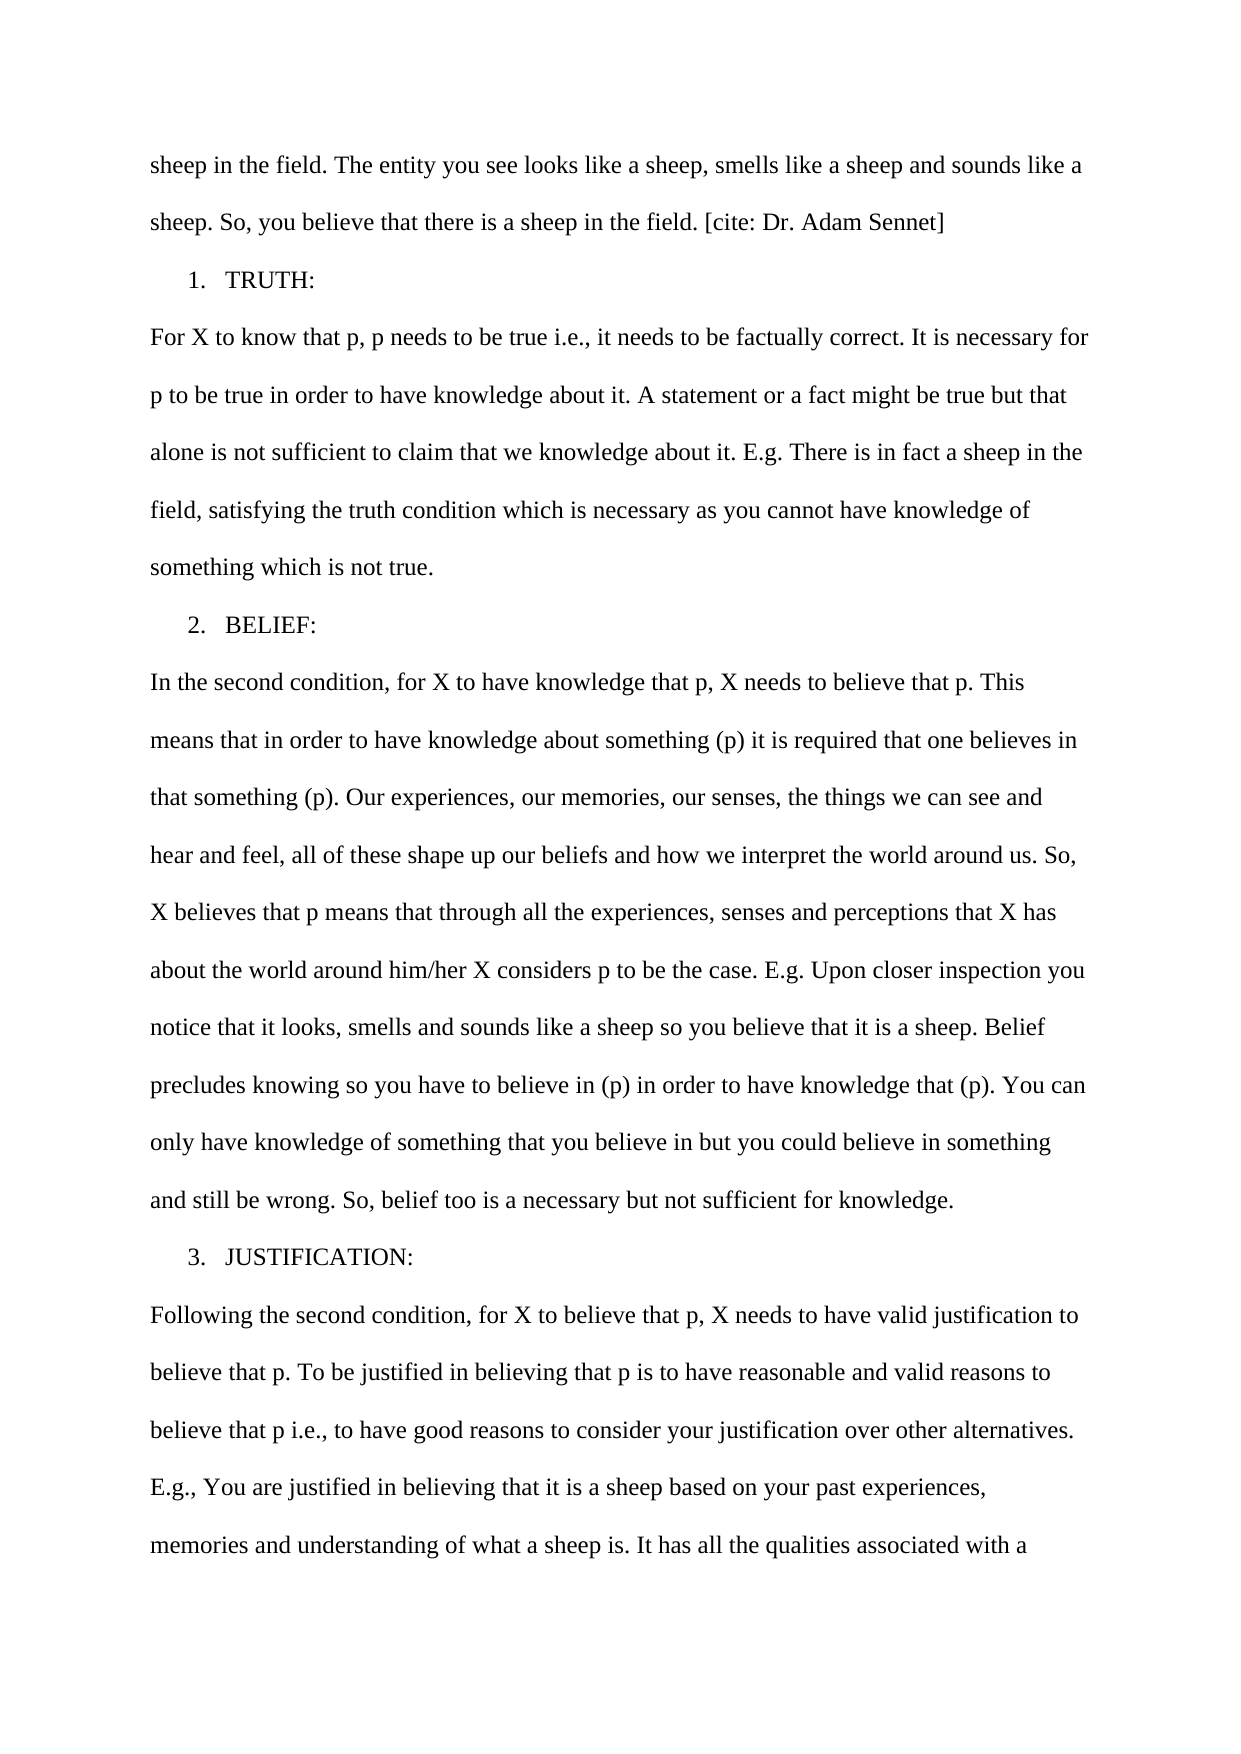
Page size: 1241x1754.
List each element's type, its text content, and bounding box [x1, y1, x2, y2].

text Following the second condition, for X to believe that p, X needs to have valid justification to believe that p. To be justified in believing that p is to have reasonable and valid reasons to believe that p i.e., to have good reasons to consider your justification over other alternatives. [150, 1300, 1090, 1444]
text In the second condition, for X to have knowledge that p, X needs to believe that p. This means that in order to have knowledge about something (p) it is required that one believes in that something (p). Our experiences, our memories, our senses, the things we can see and hear and feel, all of these shape up our beliefs and how we interpret the world around us. So, X believes that p means that through all the experiences, senses and perceptions that X has about the world around him/her X considers p to be the case. E.g. Upon closer inspection you notice that it looks, smells and sounds like a sheep so you believe that it is a sheep. Belief precludes knowing so you have to believe in (p) in order to have knowledge that (p). You can only have knowledge of something that you believe in but you could believe in something and still be wrong. So, belief too is a necessary but not sufficient for knowledge. [150, 667, 1090, 1214]
list TRUTH: [187, 265, 1090, 294]
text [150, 1472, 1090, 1559]
list BELIEF: [187, 610, 1090, 639]
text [150, 150, 1090, 236]
list JUSTIFICATION: [187, 1242, 1090, 1271]
text For X to know that p, p needs to be true i.e., it needs to be factually correct. It is necessary for p to be true in order to have knowledge about it. A statement or a fact might be true but that alone is not sufficient to claim that we knowledge about it. E.g. There is in fact a sheep in the field, satisfying the truth condition which is necessary as you cannot have knowledge of something which is not true. [150, 322, 1090, 581]
